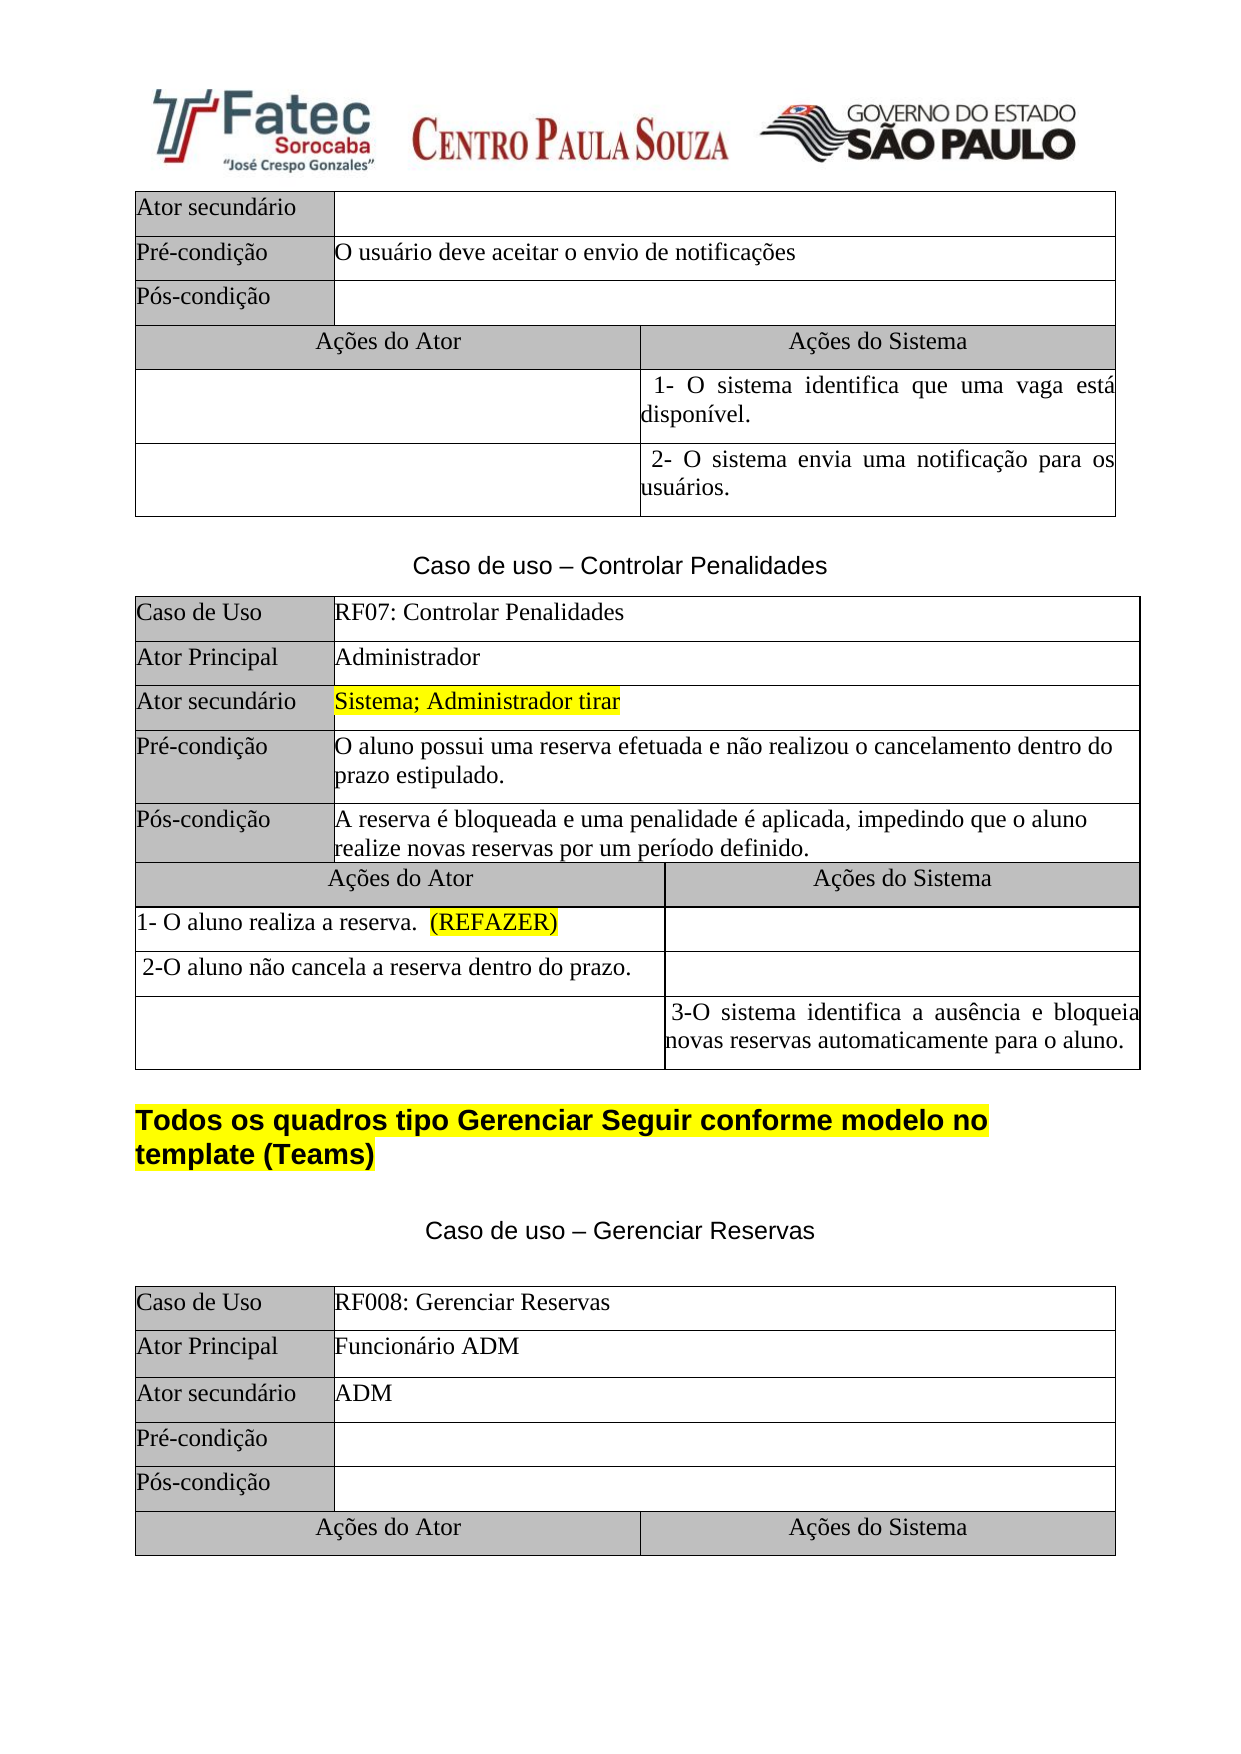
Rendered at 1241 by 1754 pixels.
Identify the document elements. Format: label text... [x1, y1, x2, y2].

table_cell [335, 1423, 1115, 1466]
table_cell Pós-condição [136, 1467, 334, 1511]
table_cell ADM [335, 1378, 1115, 1422]
table_cell 1- O sistema identifica que uma vaga está disponível. [641, 370, 1115, 443]
table_cell Ações do Sistema [641, 326, 1115, 369]
table_cell [136, 997, 664, 1069]
table_cell Pós-condição [136, 281, 334, 325]
table_cell Sistema; Administrador tirar [335, 686, 1139, 730]
table_header RF07: Controlar Penalidades [335, 597, 1139, 641]
table_cell Ações do Ator [136, 863, 664, 906]
table_cell O aluno possui uma reserva efetuada e não realizou o cancelamento dentro do prazo estipulado. [335, 731, 1139, 803]
table_cell [335, 281, 1115, 325]
table_cell Funcionário ADM [335, 1331, 1115, 1377]
text Todos os quadros tipo Gerenciar Seguir conforme modelo no template (Teams) [135, 1103, 1105, 1171]
table_cell 2- O sistema envia uma notificação para os usuários. [641, 444, 1115, 516]
table_cell 1- O aluno realiza a reserva. (REFAZER) [136, 908, 664, 951]
text Caso de uso – Controlar Penalidades [135, 551, 1105, 579]
picture [135, 73, 1079, 191]
table_cell Administrador [335, 642, 1139, 685]
text Caso de uso – Gerenciar Reservas [135, 1216, 1105, 1245]
table_cell Pré-condição [136, 237, 334, 280]
table_cell Ações do Sistema [666, 863, 1139, 906]
table_header Caso de Uso [136, 597, 334, 641]
table_cell Ações do Ator [136, 326, 640, 369]
table_cell [335, 1467, 1115, 1511]
table_cell 2-O aluno não cancela a reserva dentro do prazo. [136, 952, 664, 996]
table_cell Ações do Sistema [641, 1512, 1115, 1555]
table_cell A reserva é bloqueada e uma penalidade é aplicada, impedindo que o aluno realize novas reservas por um período definido. [335, 804, 1139, 862]
table_cell Pré-condição [136, 1423, 334, 1466]
table_cell [335, 192, 1115, 236]
table_cell O usuário deve aceitar o envio de notificações [335, 237, 1115, 280]
table_cell [136, 444, 640, 516]
table_cell Ações do Ator [136, 1512, 640, 1555]
table_cell 3-O sistema identifica a ausência e bloqueia novas reservas automaticamente para o aluno. [666, 997, 1139, 1069]
table_header Caso de Uso [136, 1287, 334, 1330]
table_cell [666, 952, 1139, 996]
table_cell [136, 370, 640, 443]
table_cell Ator secundário [136, 686, 334, 730]
table_cell Ator secundário [136, 1378, 334, 1422]
table_cell [666, 908, 1139, 951]
table_cell Ator secundário [136, 192, 334, 236]
table_cell Pós-condição [136, 804, 334, 862]
table_cell Ator Principal [136, 1331, 334, 1377]
table_header RF008: Gerenciar Reservas [335, 1287, 1115, 1330]
table_cell Ator Principal [136, 642, 334, 685]
table_cell Pré-condição [136, 731, 334, 803]
